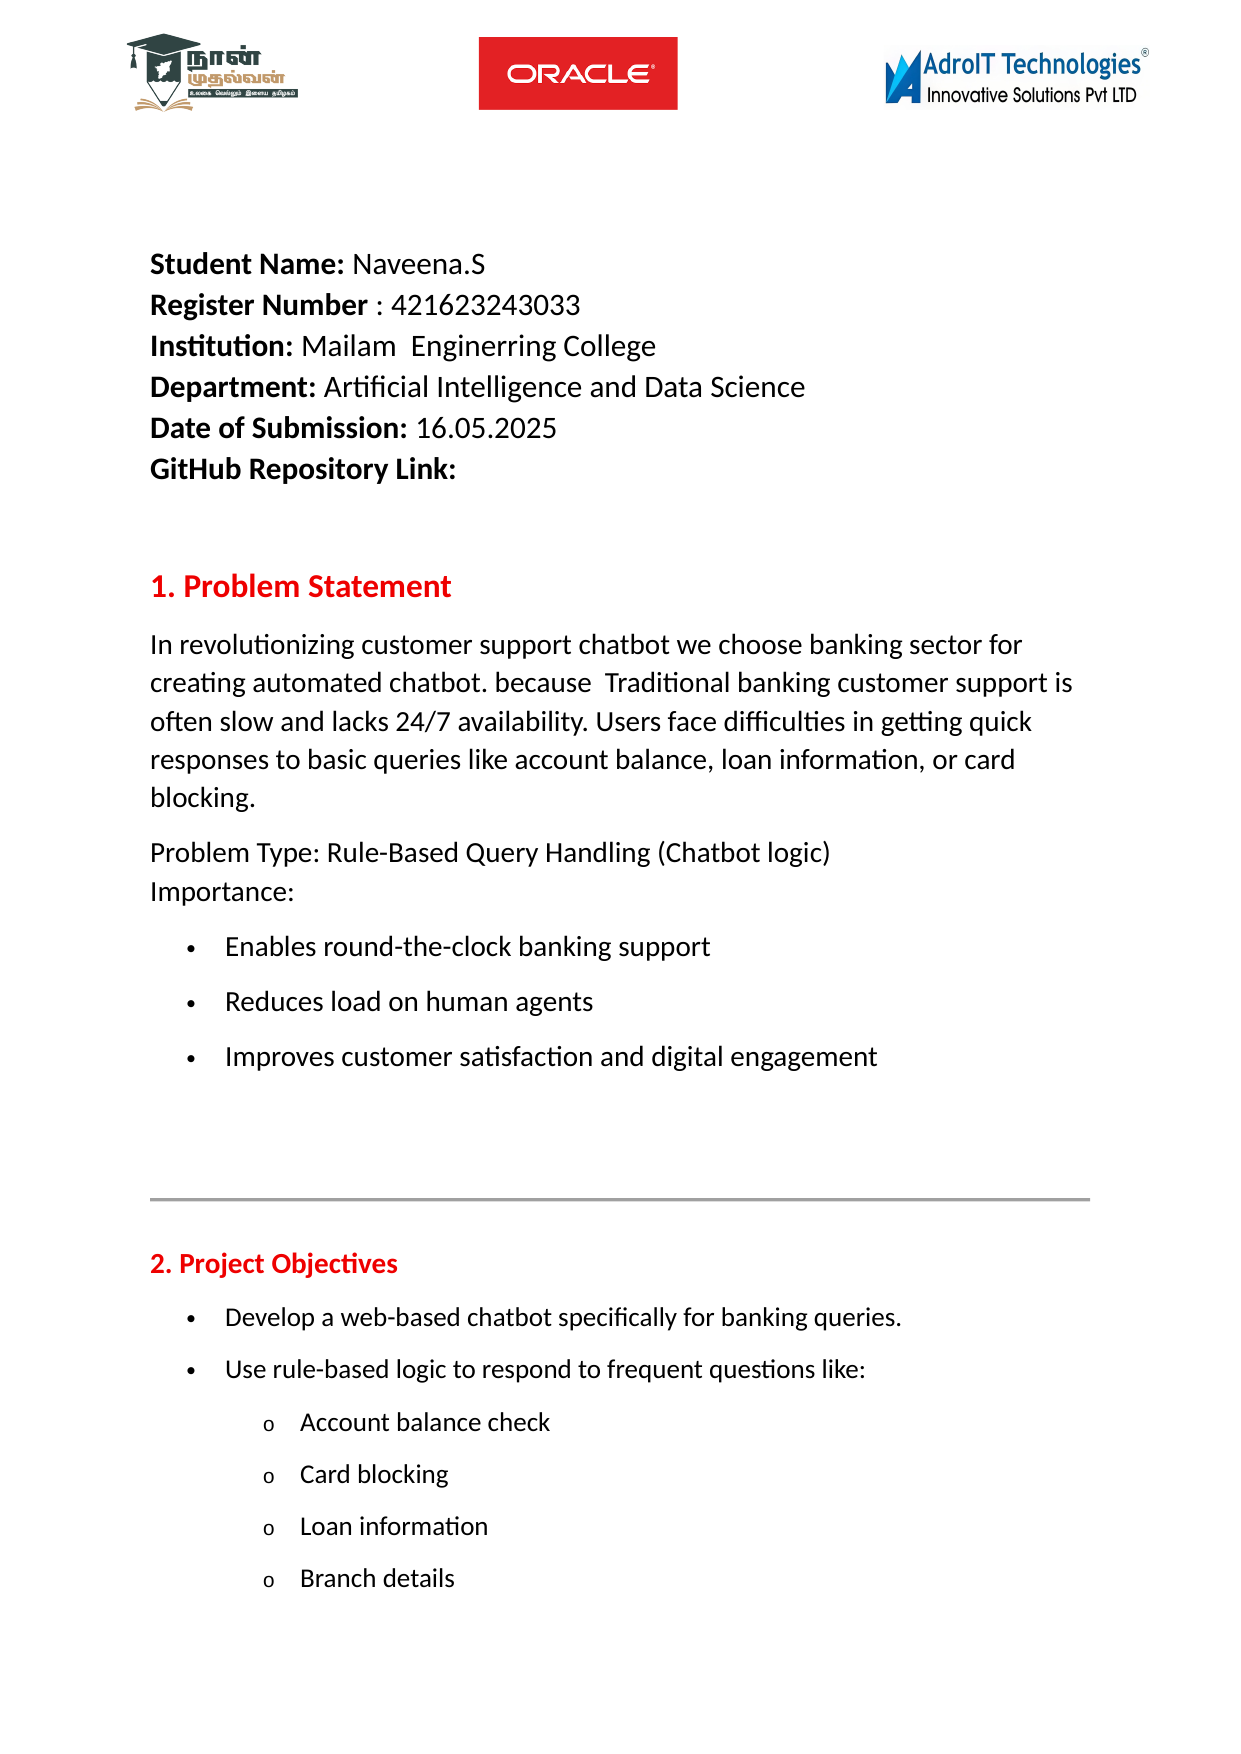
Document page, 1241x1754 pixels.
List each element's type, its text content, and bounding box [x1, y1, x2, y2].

text Problem Type: Rule-Based Query Handling (Chatbot logic) Importance: [150, 834, 1090, 909]
list Reduces load on human agents [187, 983, 1090, 1019]
text Student Name: Naveena.S Register Number : 421623243033 Institution: Mailam Enginerring College Department: Artificial Intelligence and Data Science Date of Submission: 16.05.2025 GitHub Repository Link: [150, 244, 1090, 488]
list Account balance check [262, 1405, 1090, 1438]
text 2. Project Objectives [150, 1245, 1090, 1281]
list Develop a web-based chatbot specifically for banking queries. [187, 1300, 1090, 1333]
picture [883, 45, 1150, 110]
picture [123, 27, 304, 120]
list Use rule-based logic to respond to frequent questions like: [187, 1352, 1090, 1385]
list Enables round-the-clock banking support [187, 928, 1090, 964]
list Card blocking [262, 1457, 1090, 1490]
picture [478, 37, 678, 110]
text 1. Problem Statement [150, 565, 1090, 606]
text In revolutionizing customer support chatbot we choose banking sector for creating automated chatbot. because Traditional banking customer support is often slow and lacks 24/7 availability. Users face difficulties in getting quick responses to basic queries like account balance, loan information, or card blocking. [150, 626, 1090, 815]
list Loan information [262, 1509, 1090, 1542]
list Improves customer satisfaction and digital engagement [187, 1038, 1090, 1074]
list Branch details [262, 1562, 1090, 1594]
